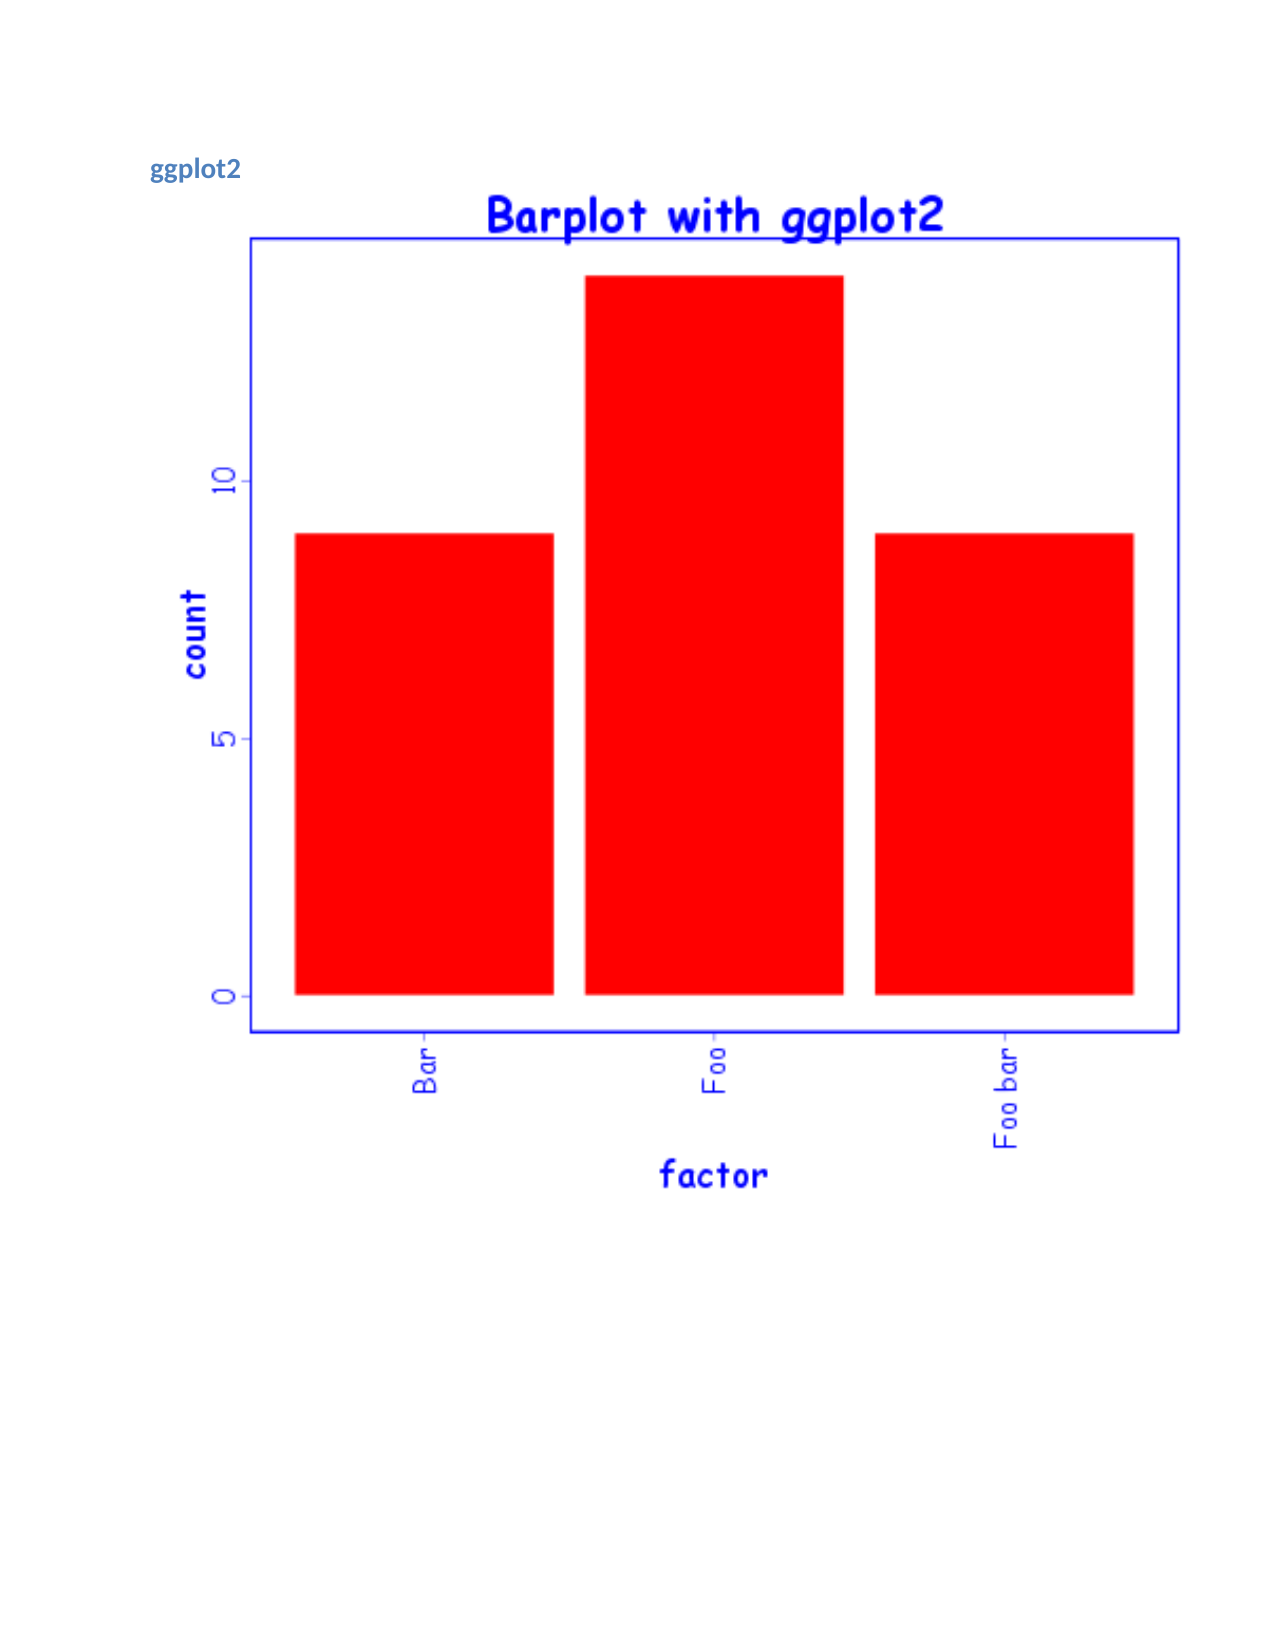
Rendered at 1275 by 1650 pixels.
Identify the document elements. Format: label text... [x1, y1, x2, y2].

subtitle ggplot2 [150, 150, 1125, 186]
picture [168, 185, 1182, 1199]
